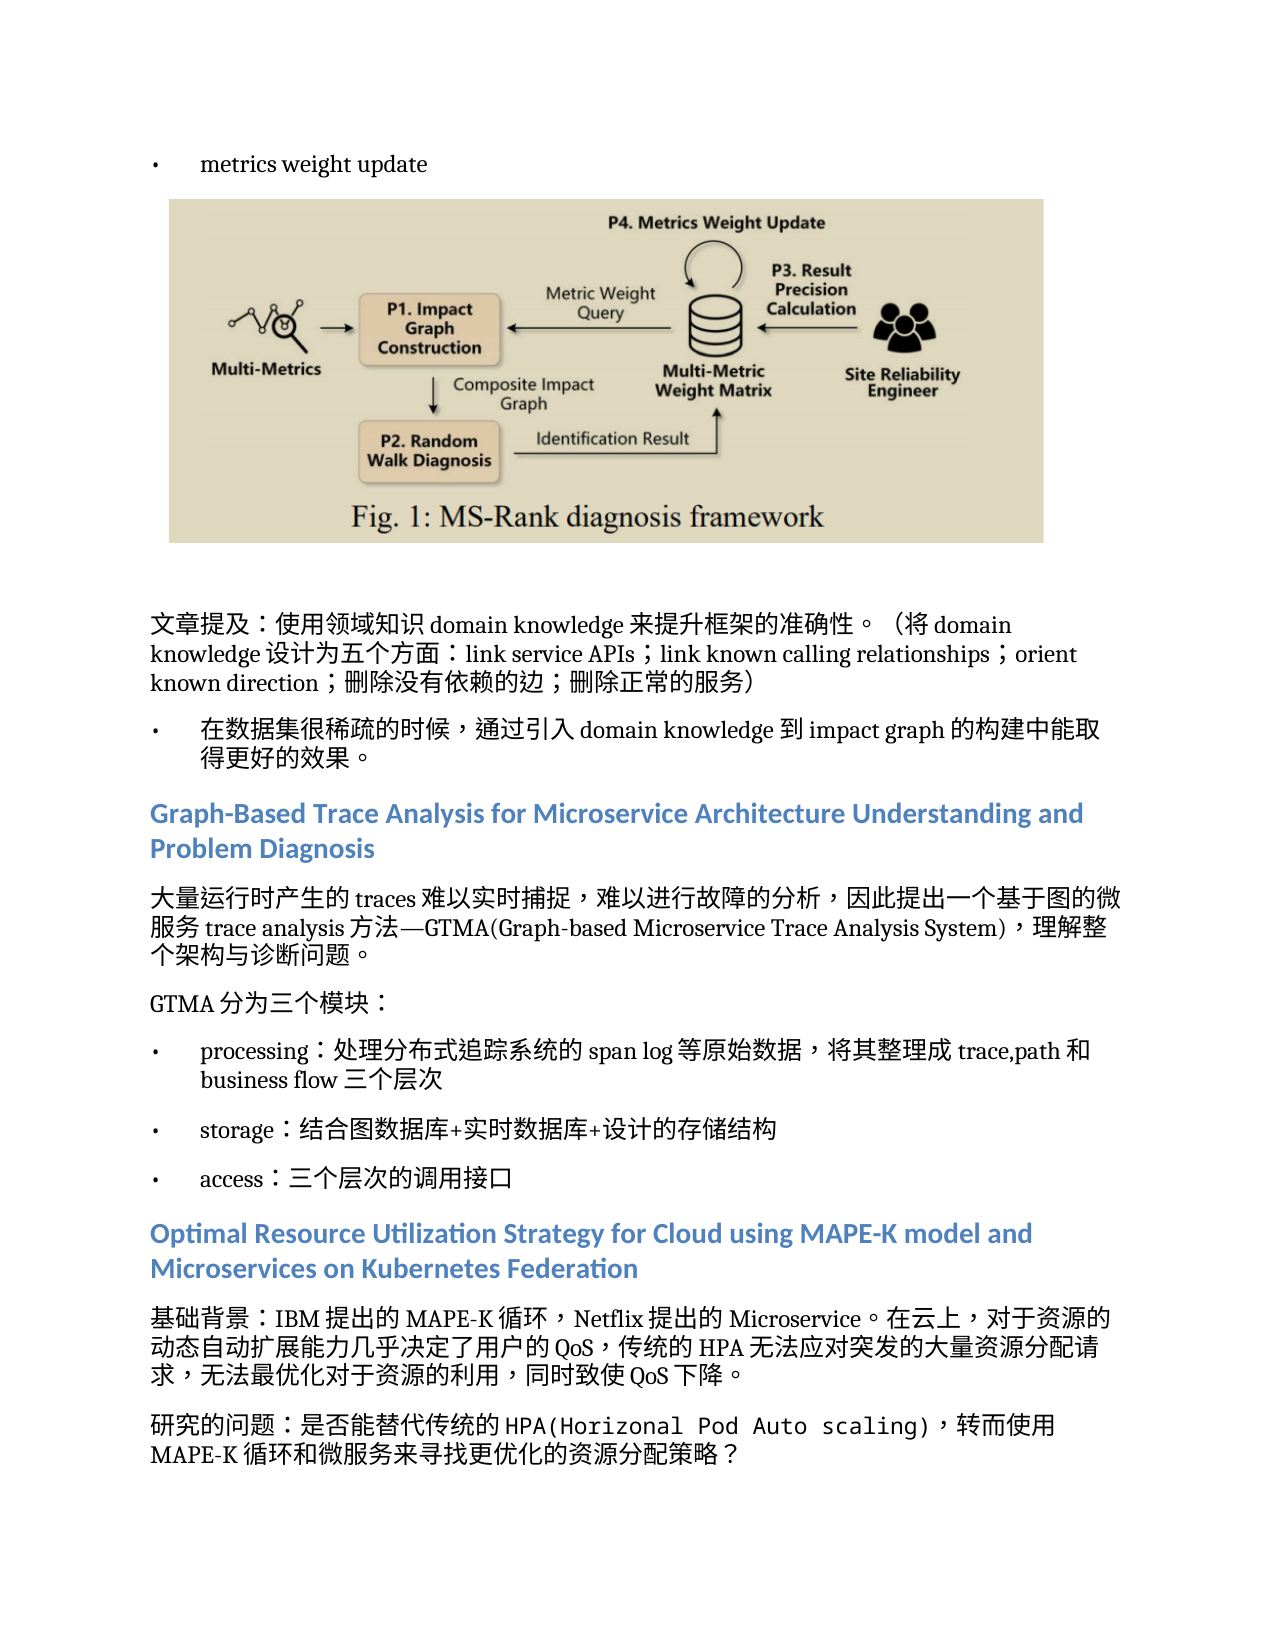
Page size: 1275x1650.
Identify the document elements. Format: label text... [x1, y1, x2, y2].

list storage：结合图数据库+实时数据库+设计的存储结构 [150, 1116, 1125, 1144]
text GTMA分为三个模块： [150, 990, 1125, 1018]
text 大量运行时产生的traces难以实时捕捉，难以进行故障的分析，因此提出一个基于图的微服务trace analysis方法—GTMA(Graph-based Microservice Trace Analysis System)，理解整个架构与诊断问题。 [150, 885, 1125, 971]
subtitle Graph-Based Trace Analysis for Microservice Architecture Understanding and Problem Diagnosis [150, 795, 1125, 866]
text 基础背景：IBM提出的MAPE-K循环，Netflix提出的Microservice。在云上，对于资源的动态自动扩展能力几乎决定了用户的QoS，传统的HPA无法应对突发的大量资源分配请求，无法最优化对于资源的利用，同时致使QoS下降。 [150, 1305, 1125, 1391]
list 在数据集很稀疏的时候，通过引入domain knowledge到impact graph 的构建中能取得更好的效果。 [150, 716, 1125, 774]
text 研究的问题：是否能替代传统的HPA(Horizonal Pod Auto scaling)，转而使用MAPE-K循环和微服务来寻找更优化的资源分配策略？ [150, 1410, 1125, 1470]
text 文章提及：使用领域知识domain knowledge来提升框架的准确性。（将domain knowledge设计为五个方面：link service APIs；link known calling relationships；orient known direction；删除没有依赖的边；删除正常的服务） [150, 611, 1125, 698]
list access：三个层次的调用接口 [150, 1165, 1125, 1194]
list metrics weight update [150, 150, 1125, 179]
subtitle Optimal Resource Utilization Strategy for Cloud using MAPE-K model and Microservices on Kubernetes Federation [150, 1215, 1125, 1286]
list processing：处理分布式追踪系统的span log等原始数据，将其整理成trace,path和business flow三个层次 [150, 1037, 1125, 1095]
picture [168, 199, 1044, 543]
